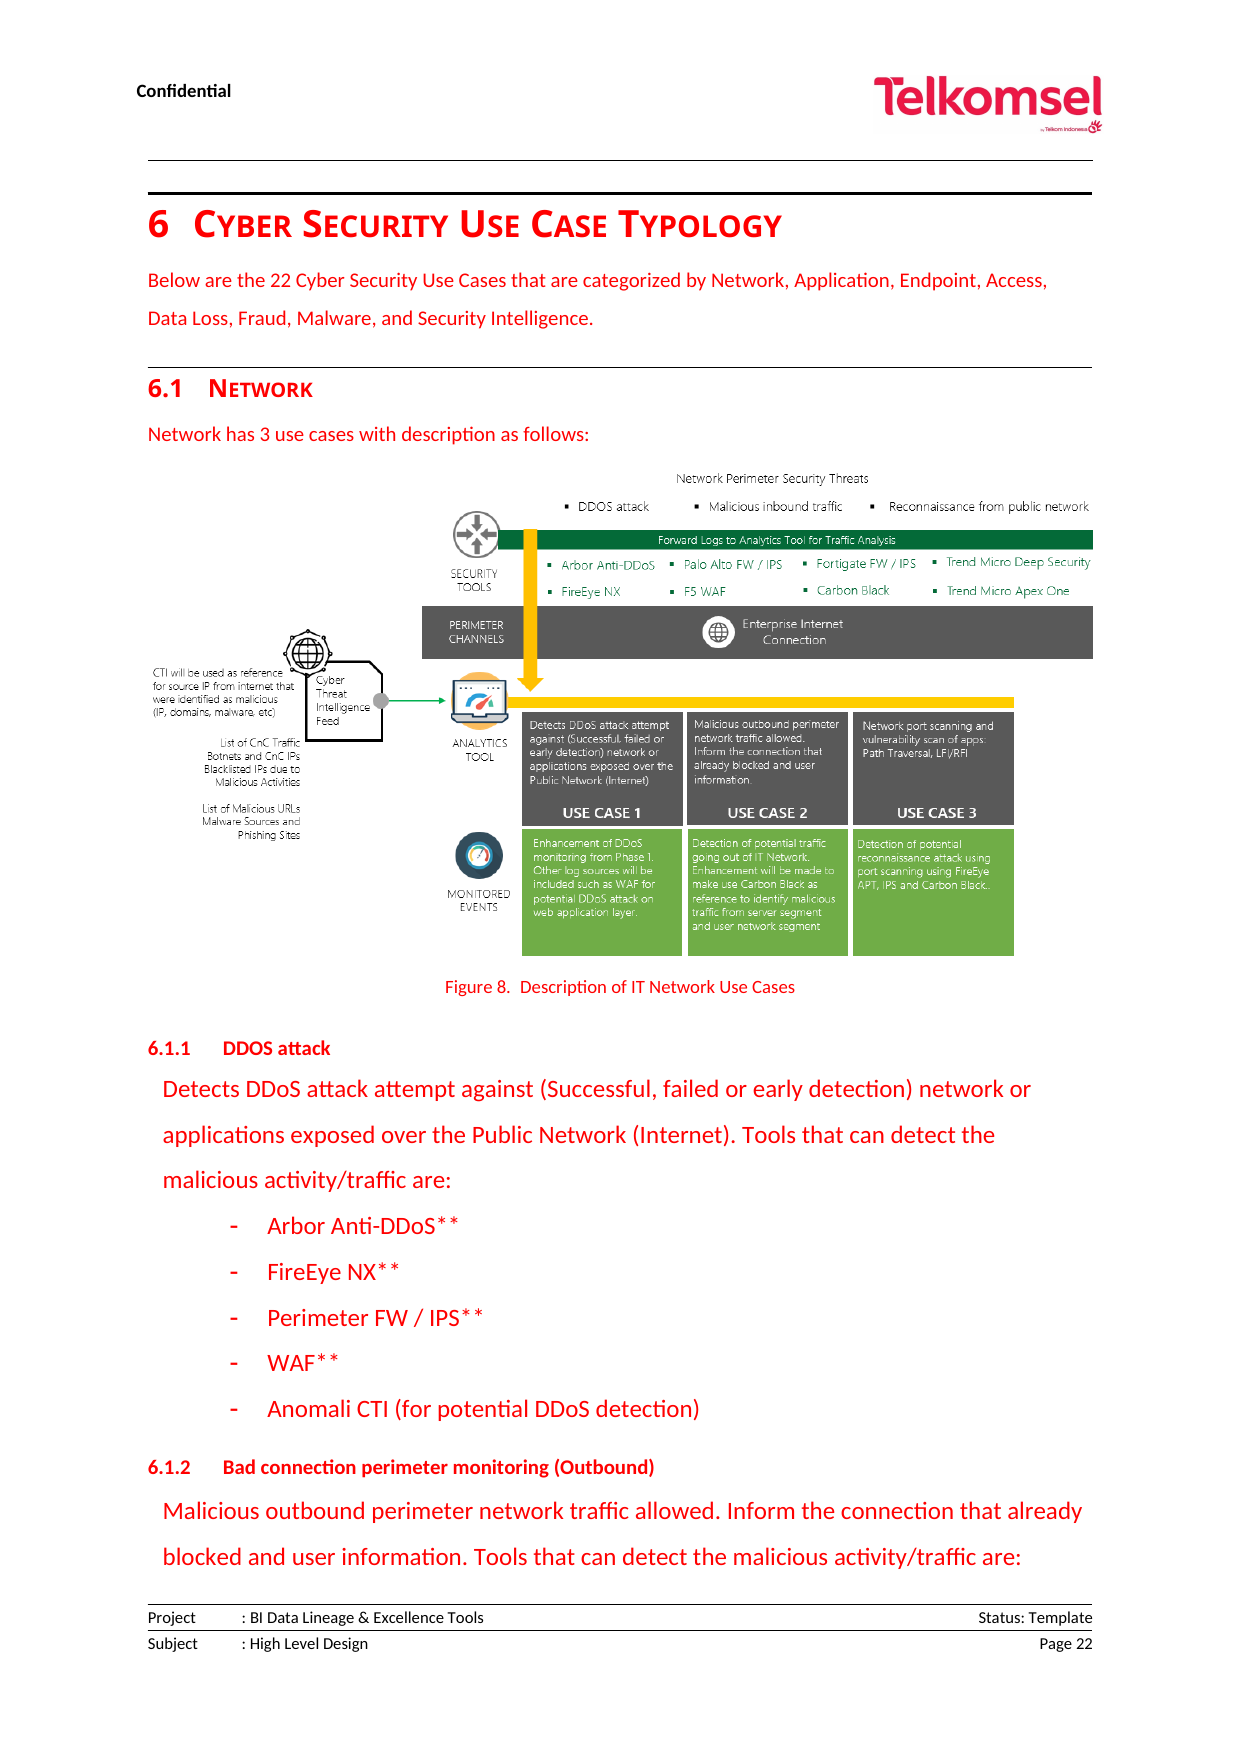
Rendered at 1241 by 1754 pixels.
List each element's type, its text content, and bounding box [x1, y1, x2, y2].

text Below are the 22 Cyber Security Use Cases that are categorized by Network, Application, Endpoint, Access, Data Loss, Fraud, Malware, and Security Intelligence. [148, 267, 1092, 331]
subtitle Cyber Security Use Case Typology [148, 195, 1092, 248]
list Arbor Anti-DDoS** [229, 1210, 1092, 1241]
subtitle Bad connection perimeter monitoring (Outbound) [148, 1454, 1092, 1479]
list Anomali CTI (for potential DDoS detection) [229, 1393, 1092, 1424]
list Detects DDoS attack attempt against (Successful, failed or early detection) network or applications exposed over the Public Network (Internet). Tools that can detect the malicious activity/traffic are: [162, 1073, 1092, 1195]
picture [147, 459, 1100, 960]
list Malicious outbound perimeter network traffic allowed. Inform the connection that already blocked and user information. Tools that can detect the malicious activity/traffic are: [162, 1495, 1092, 1571]
picture [872, 75, 1104, 134]
list FireEye NX** [229, 1256, 1092, 1287]
subtitle Network [148, 368, 1092, 404]
list Perimeter FW / IPS** [229, 1302, 1092, 1332]
text Network has 3 use cases with description as follows: [148, 421, 1092, 447]
subtitle DDOS attack [148, 1035, 1092, 1060]
list Description of IT Network Use Cases [148, 976, 1092, 998]
list WAF** [229, 1347, 1092, 1378]
